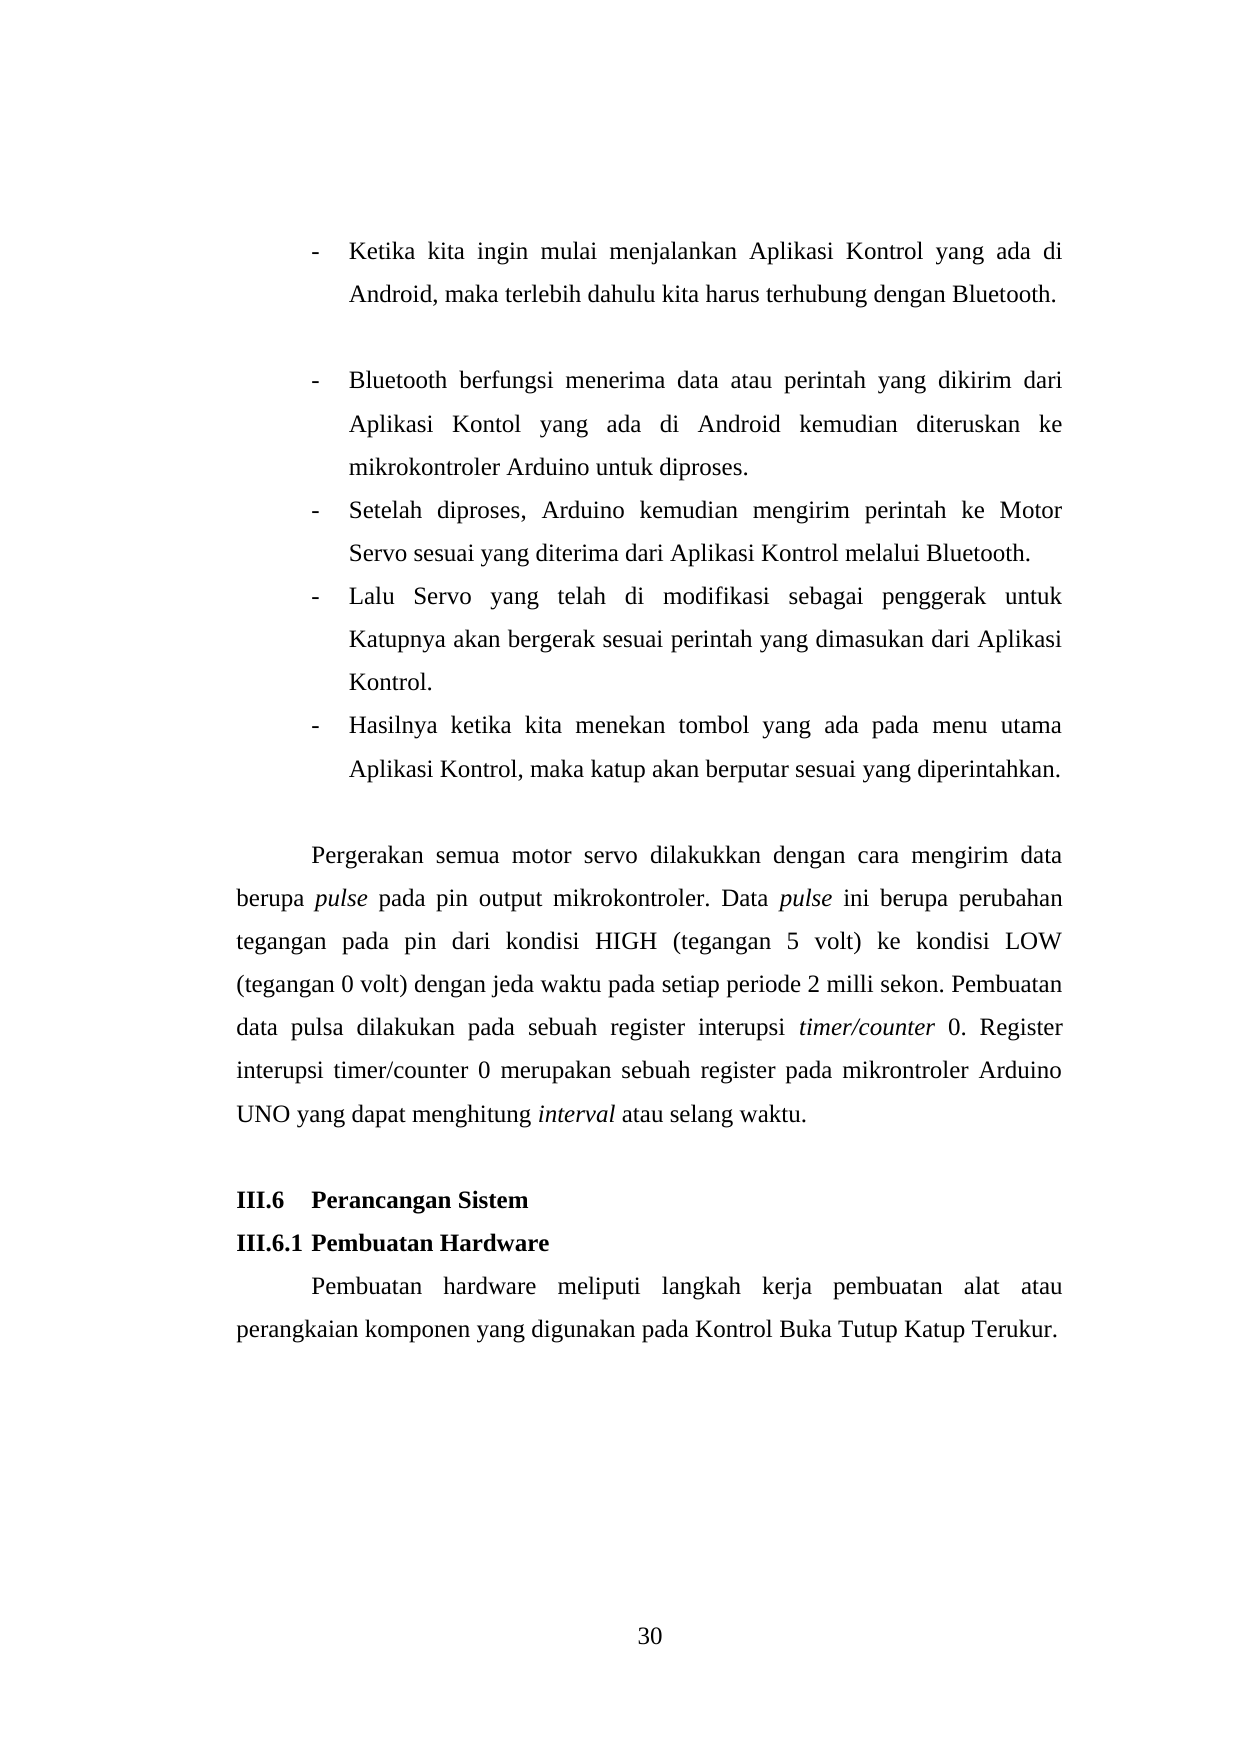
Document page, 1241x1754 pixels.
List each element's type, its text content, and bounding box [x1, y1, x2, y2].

list Ketika kita ingin mulai menjalankan Aplikasi Kontrol yang ada di Android, maka terlebih dahulu kita harus terhubung dengan Bluetooth. [311, 236, 1063, 308]
subtitle Perancangan Sistem [236, 1185, 1063, 1214]
text Pergerakan semua motor servo dilakukkan dengan cara mengirim data berupa pulse pada pin output mikrokontroler. Data pulse ini berupa perubahan tegangan pada pin dari kondisi HIGH (tegangan 5 volt) ke kondisi LOW (tegangan 0 volt) dengan jeda waktu pada setiap periode 2 milli sekon. Pembuatan data pulsa dilakukan pada sebuah register interupsi timer/counter 0. Register interupsi timer/counter 0 merupakan sebuah register pada mikrontroler Arduino UNO yang dapat menghitung interval atau selang waktu. [236, 840, 1063, 1127]
text Pembuatan hardware meliputi langkah kerja pembuatan alat atau perangkaian komponen yang digunakan pada Kontrol Buka Tutup Katup Terukur. [236, 1271, 1063, 1343]
list Hasilnya ketika kita menekan tombol yang ada pada menu utama Aplikasi Kontrol, maka katup akan berputar sesuai yang diperintahkan. [311, 711, 1063, 782]
subtitle Pembuatan Hardware [236, 1228, 1063, 1257]
list Lalu Servo yang telah di modifikasi sebagai penggerak untuk Katupnya akan bergerak sesuai perintah yang dimasukan dari Aplikasi Kontrol. [311, 581, 1063, 696]
list Bluetooth berfungsi menerima data atau perintah yang dikirim dari Aplikasi Kontol yang ada di Android kemudian diteruskan ke mikrokontroler Arduino untuk diproses. [311, 366, 1063, 481]
list Setelah diproses, Arduino kemudian mengirim perintah ke Motor Servo sesuai yang diterima dari Aplikasi Kontrol melalui Bluetooth. [311, 495, 1063, 567]
